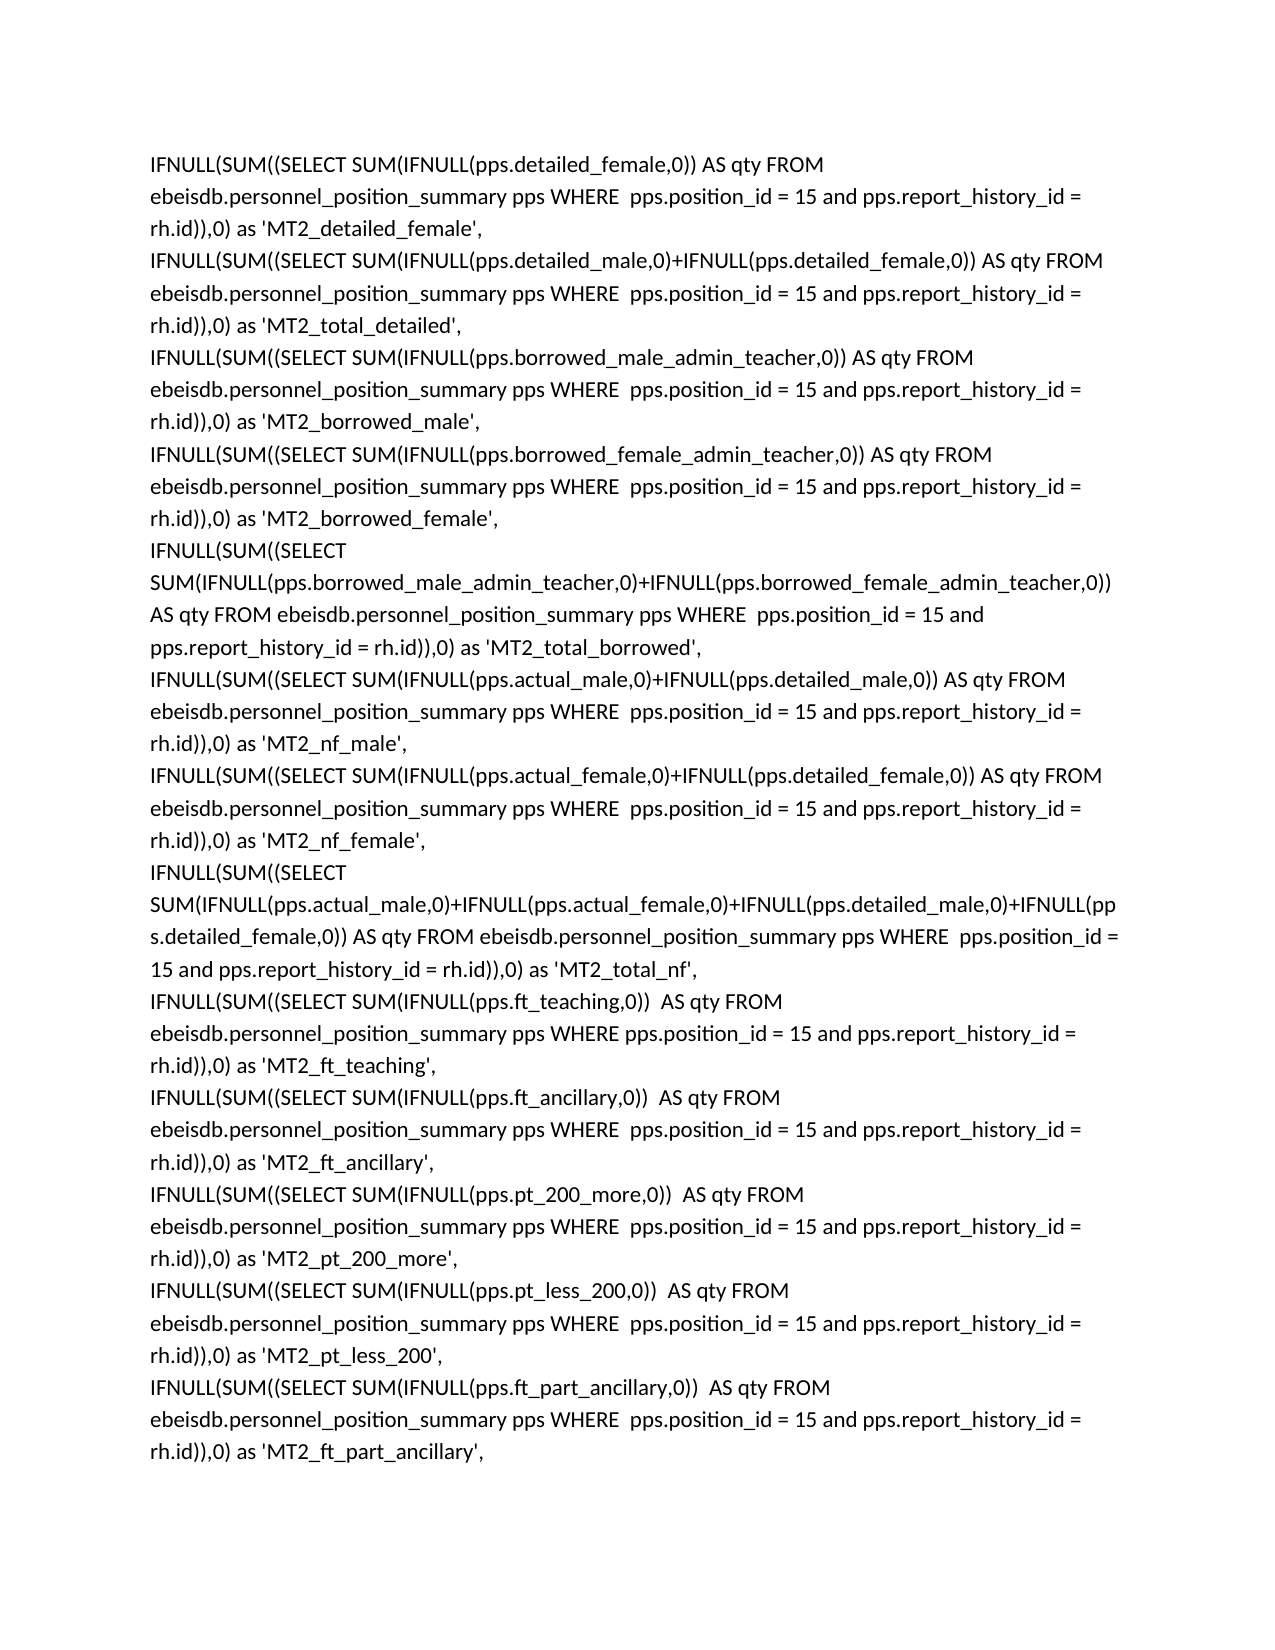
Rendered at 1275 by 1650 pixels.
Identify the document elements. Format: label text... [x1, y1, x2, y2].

text IFNULL(SUM((SELECT SUM(IFNULL(pps.ft_part_ancillary,0)) AS qty FROM ebeisdb.personnel_position_summary pps WHERE pps.position_id = 15 and pps.report_history_id = rh.id)),0) as 'MT2_ft_part_ancillary', [150, 1373, 1125, 1466]
text IFNULL(SUM((SELECT SUM(IFNULL(pps.borrowed_male_admin_teacher,0)) AS qty FROM ebeisdb.personnel_position_summary pps WHERE pps.position_id = 15 and pps.report_history_id = rh.id)),0) as 'MT2_borrowed_male', [150, 343, 1125, 436]
text IFNULL(SUM((SELECT SUM(IFNULL(pps.actual_female,0)+IFNULL(pps.detailed_female,0)) AS qty FROM ebeisdb.personnel_position_summary pps WHERE pps.position_id = 15 and pps.report_history_id = rh.id)),0) as 'MT2_nf_female', [150, 762, 1125, 854]
text IFNULL(SUM((SELECT SUM(IFNULL(pps.ft_teaching,0)) AS qty FROM ebeisdb.personnel_position_summary pps WHERE pps.position_id = 15 and pps.report_history_id = rh.id)),0) as 'MT2_ft_teaching', [150, 987, 1125, 1079]
text IFNULL(SUM((SELECT SUM(IFNULL(pps.borrowed_male_admin_teacher,0)+IFNULL(pps.borrowed_female_admin_teacher,0)) AS qty FROM ebeisdb.personnel_position_summary pps WHERE pps.position_id = 15 and pps.report_history_id = rh.id)),0) as 'MT2_total_borrowed', [150, 536, 1125, 661]
text IFNULL(SUM((SELECT SUM(IFNULL(pps.actual_male,0)+IFNULL(pps.actual_female,0)+IFNULL(pps.detailed_male,0)+IFNULL(pps.detailed_female,0)) AS qty FROM ebeisdb.personnel_position_summary pps WHERE pps.position_id = 15 and pps.report_history_id = rh.id)),0) as 'MT2_total_nf', [150, 858, 1125, 983]
text IFNULL(SUM((SELECT SUM(IFNULL(pps.ft_ancillary,0)) AS qty FROM ebeisdb.personnel_position_summary pps WHERE pps.position_id = 15 and pps.report_history_id = rh.id)),0) as 'MT2_ft_ancillary', [150, 1083, 1125, 1176]
text IFNULL(SUM((SELECT SUM(IFNULL(pps.pt_200_more,0)) AS qty FROM ebeisdb.personnel_position_summary pps WHERE pps.position_id = 15 and pps.report_history_id = rh.id)),0) as 'MT2_pt_200_more', [150, 1180, 1125, 1272]
text IFNULL(SUM((SELECT SUM(IFNULL(pps.actual_male,0)+IFNULL(pps.detailed_male,0)) AS qty FROM ebeisdb.personnel_position_summary pps WHERE pps.position_id = 15 and pps.report_history_id = rh.id)),0) as 'MT2_nf_male', [150, 665, 1125, 757]
text IFNULL(SUM((SELECT SUM(IFNULL(pps.pt_less_200,0)) AS qty FROM ebeisdb.personnel_position_summary pps WHERE pps.position_id = 15 and pps.report_history_id = rh.id)),0) as 'MT2_pt_less_200', [150, 1277, 1125, 1369]
text IFNULL(SUM((SELECT SUM(IFNULL(pps.borrowed_female_admin_teacher,0)) AS qty FROM ebeisdb.personnel_position_summary pps WHERE pps.position_id = 15 and pps.report_history_id = rh.id)),0) as 'MT2_borrowed_female', [150, 440, 1125, 532]
text IFNULL(SUM((SELECT SUM(IFNULL(pps.detailed_female,0)) AS qty FROM ebeisdb.personnel_position_summary pps WHERE pps.position_id = 15 and pps.report_history_id = rh.id)),0) as 'MT2_detailed_female', [150, 150, 1125, 242]
text IFNULL(SUM((SELECT SUM(IFNULL(pps.detailed_male,0)+IFNULL(pps.detailed_female,0)) AS qty FROM ebeisdb.personnel_position_summary pps WHERE pps.position_id = 15 and pps.report_history_id = rh.id)),0) as 'MT2_total_detailed', [150, 247, 1125, 339]
